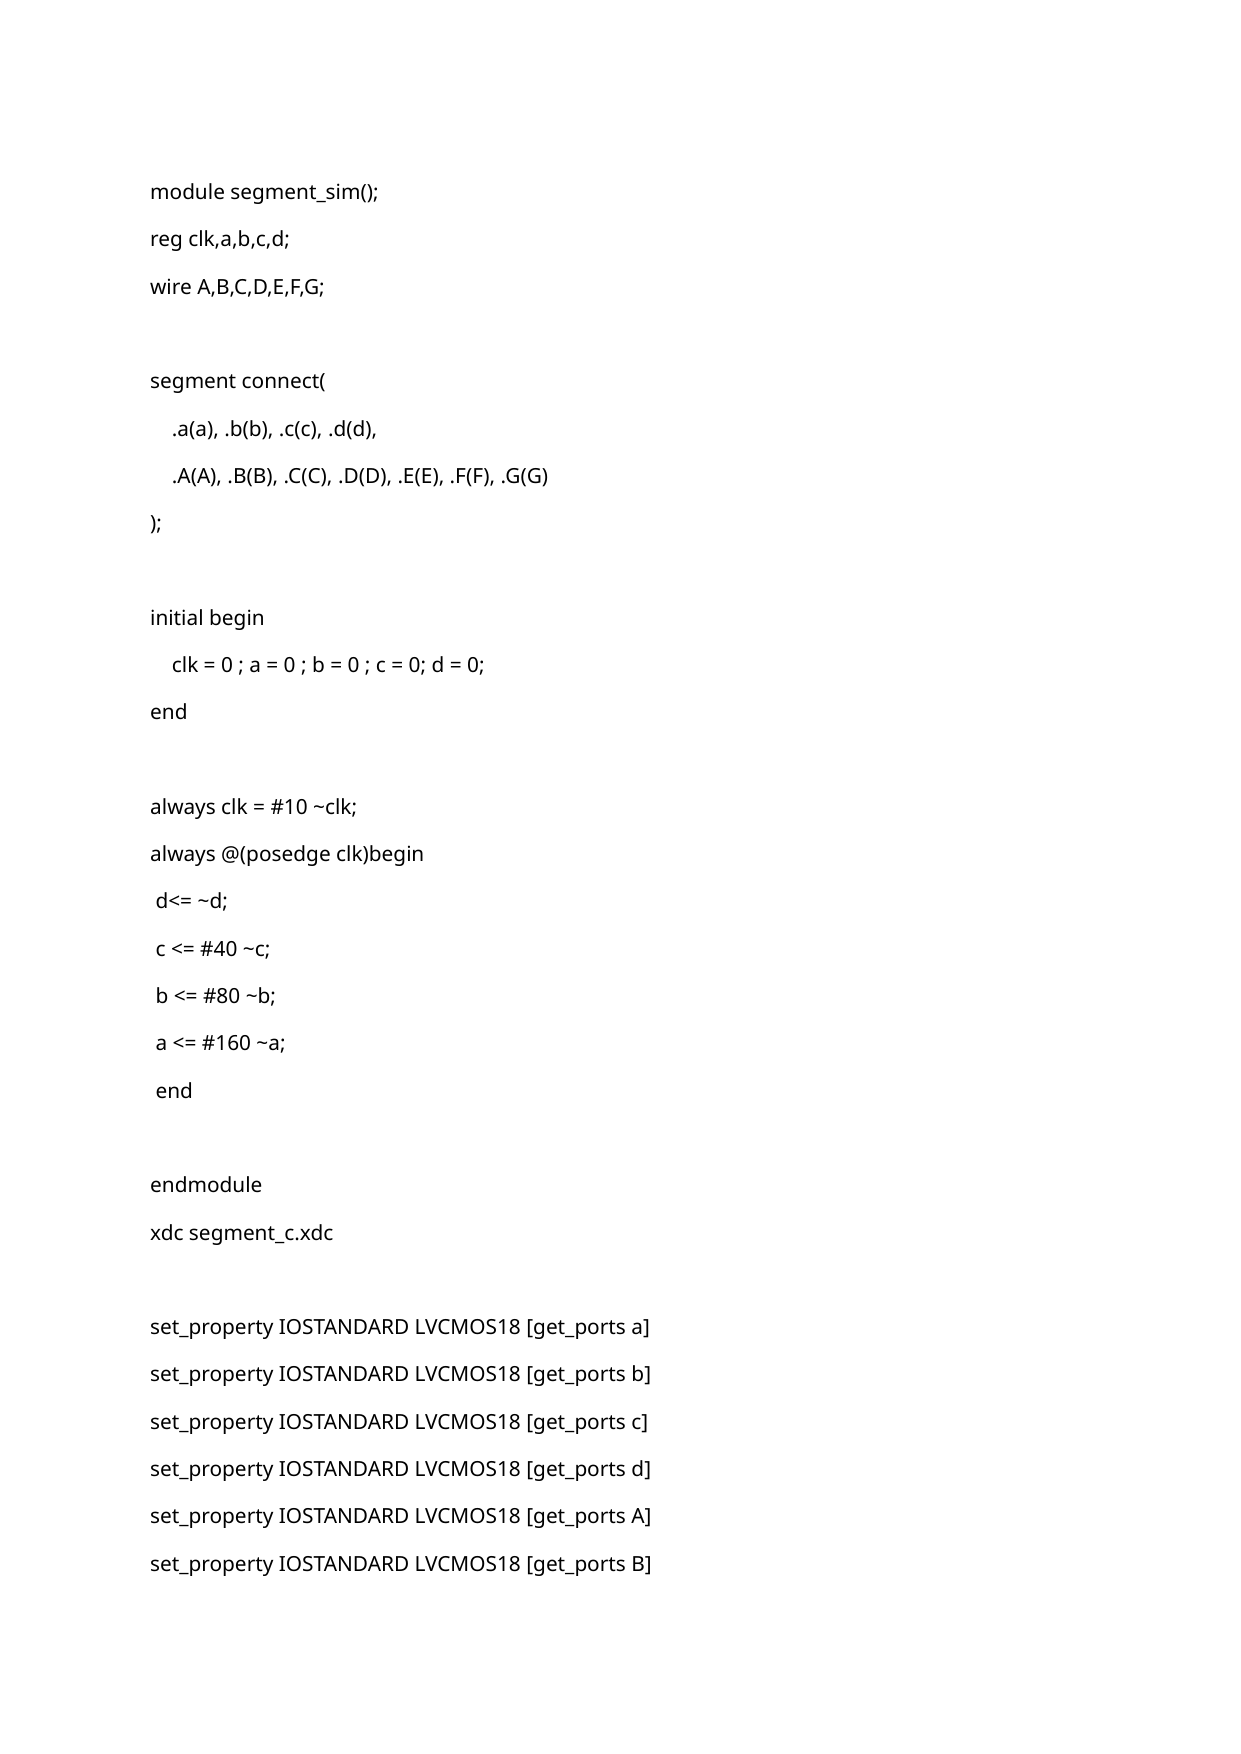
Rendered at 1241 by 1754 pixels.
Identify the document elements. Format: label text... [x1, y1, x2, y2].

text b <= #80 ~b; [150, 981, 1090, 1009]
text d<= ~d; [150, 887, 1090, 915]
text end [150, 1076, 1090, 1104]
text module segment_sim(); [150, 177, 1090, 206]
text .A(A), .B(B), .C(C), .D(D), .E(E), .F(F), .G(G) [150, 461, 1090, 489]
text set_property IOSTANDARD LVCMOS18 [get_ports B] [150, 1549, 1090, 1577]
text initial begin [150, 603, 1090, 631]
text endmodule [150, 1170, 1090, 1199]
text set_property IOSTANDARD LVCMOS18 [get_ports b] [150, 1359, 1090, 1388]
text set_property IOSTANDARD LVCMOS18 [get_ports c] [150, 1407, 1090, 1435]
text reg clk,a,b,c,d; [150, 224, 1090, 253]
text set_property IOSTANDARD LVCMOS18 [get_ports A] [150, 1501, 1090, 1530]
text segment connect( [150, 366, 1090, 395]
text always @(posedge clk)begin [150, 839, 1090, 868]
text clk = 0 ; a = 0 ; b = 0 ; c = 0; d = 0; [150, 650, 1090, 678]
text end [150, 697, 1090, 726]
text xdc segment_c.xdc [150, 1218, 1090, 1246]
text ); [150, 508, 1090, 537]
text wire A,B,C,D,E,F,G; [150, 272, 1090, 300]
text c <= #40 ~c; [150, 934, 1090, 962]
text set_property IOSTANDARD LVCMOS18 [get_ports d] [150, 1454, 1090, 1482]
text always clk = #10 ~clk; [150, 792, 1090, 820]
text a <= #160 ~a; [150, 1028, 1090, 1057]
text .a(a), .b(b), .c(c), .d(d), [150, 414, 1090, 442]
text set_property IOSTANDARD LVCMOS18 [get_ports a] [150, 1312, 1090, 1341]
